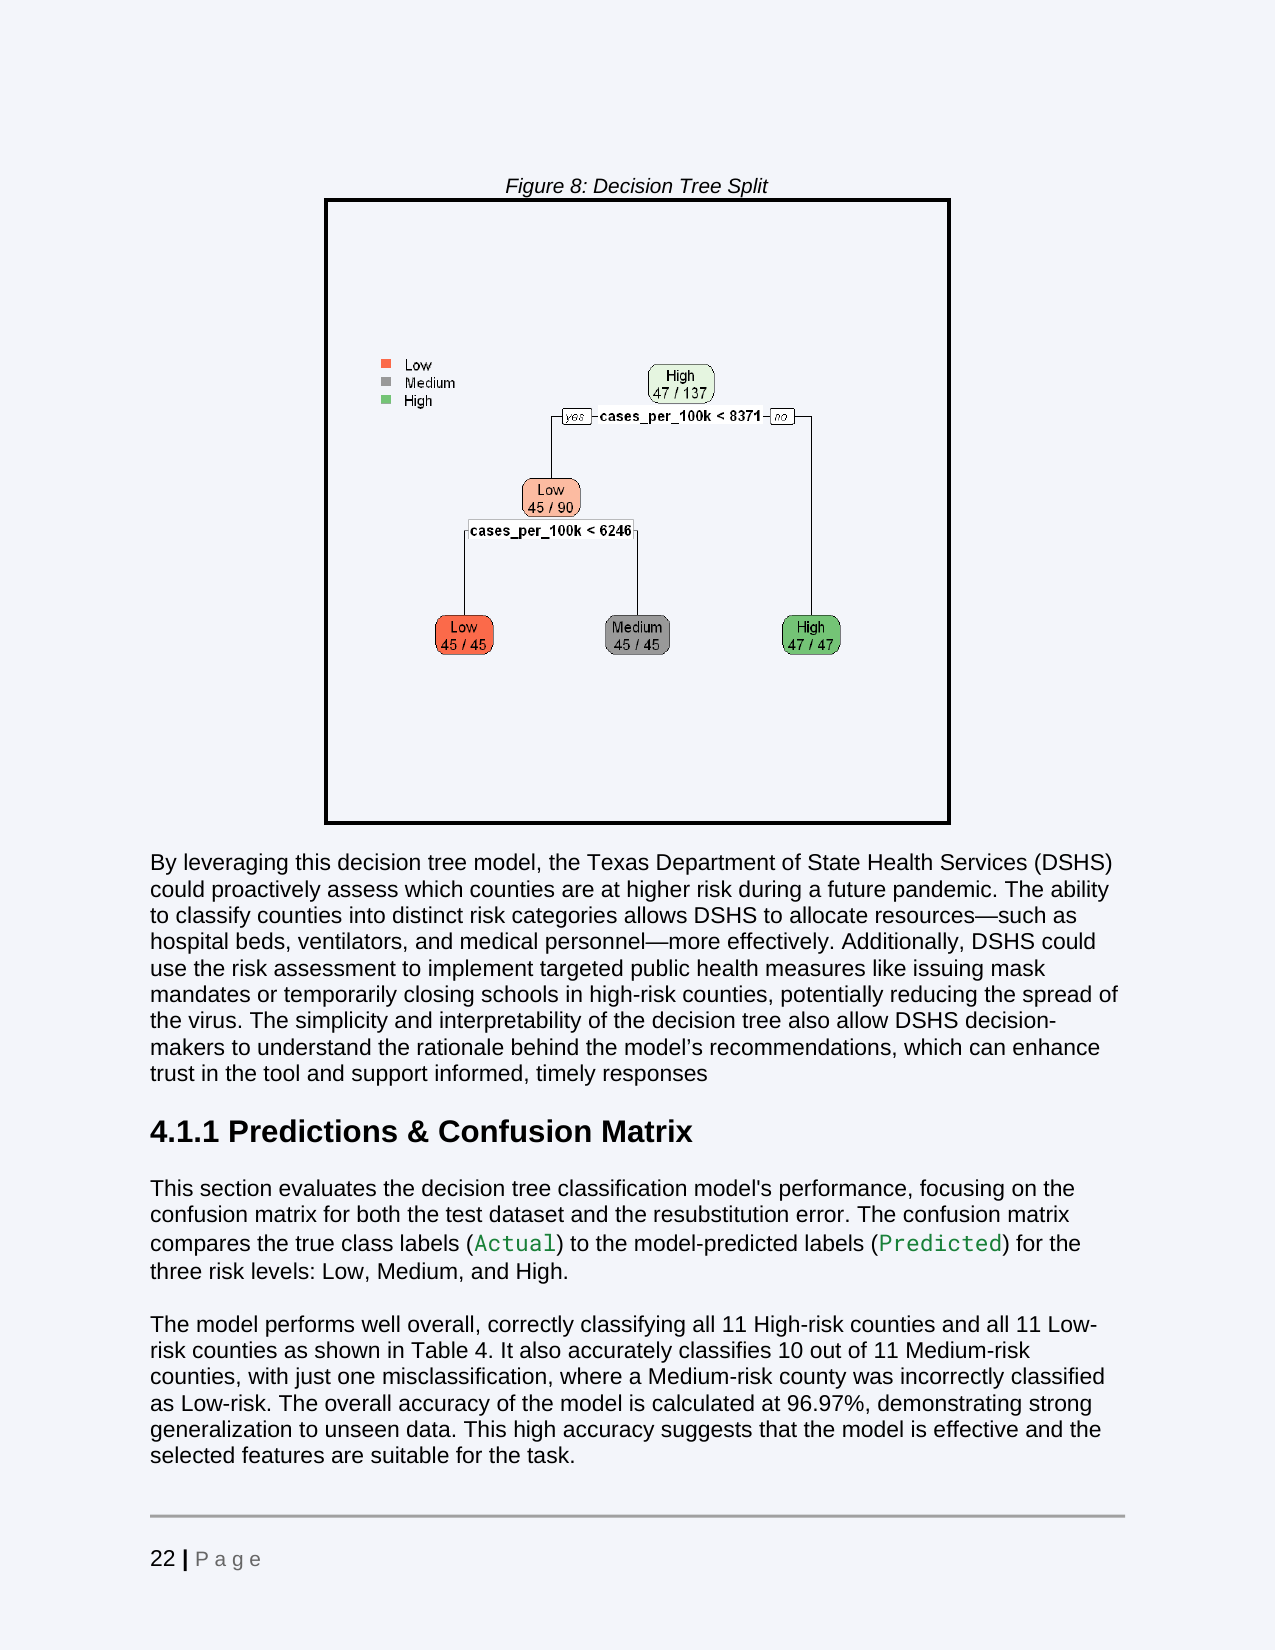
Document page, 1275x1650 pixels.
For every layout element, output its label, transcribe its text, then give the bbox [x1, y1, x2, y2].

picture [328, 202, 947, 821]
text 4.1.1 Predictions & Confusion Matrix [150, 1113, 1125, 1175]
text By leveraging this decision tree model, the Texas Department of State Health Services (DSHS) could proactively assess which counties are at higher risk during a future pandemic. The ability to classify counties into distinct risk categories allows DSHS to allocate resources—such as hospital beds, ventilators, and medical personnel—more effectively. Additionally, DSHS could use the risk assessment to implement targeted public health measures like issuing mask mandates or temporarily closing schools in high-risk counties, potentially reducing the spread of the virus. The simplicity and interpretability of the decision tree also allow DSHS decision-makers to understand the rationale behind the model’s recommendations, which can enhance trust in the tool and support informed, timely responses [150, 849, 1125, 1086]
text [150, 150, 1125, 198]
text This section evaluates the decision tree classification model's performance, focusing on the confusion matrix for both the test dataset and the resubstitution error. The confusion matrix compares the true class labels (Actual) to the model-predicted labels (Predicted) for the three risk levels: Low, Medium, and High. [150, 1175, 1125, 1284]
text The model performs well overall, correctly classifying all 11 High-risk counties and all 11 Low-risk counties as shown in Table 4. It also accurately classifies 10 out of 11 Medium-risk counties, with just one misclassification, where a Medium-risk county was incorrectly classified as Low-risk. The overall accuracy of the model is calculated at 96.97%, demonstrating strong generalization to unseen data. This high accuracy suggests that the model is effective and the selected features are suitable for the task. [150, 1311, 1125, 1469]
